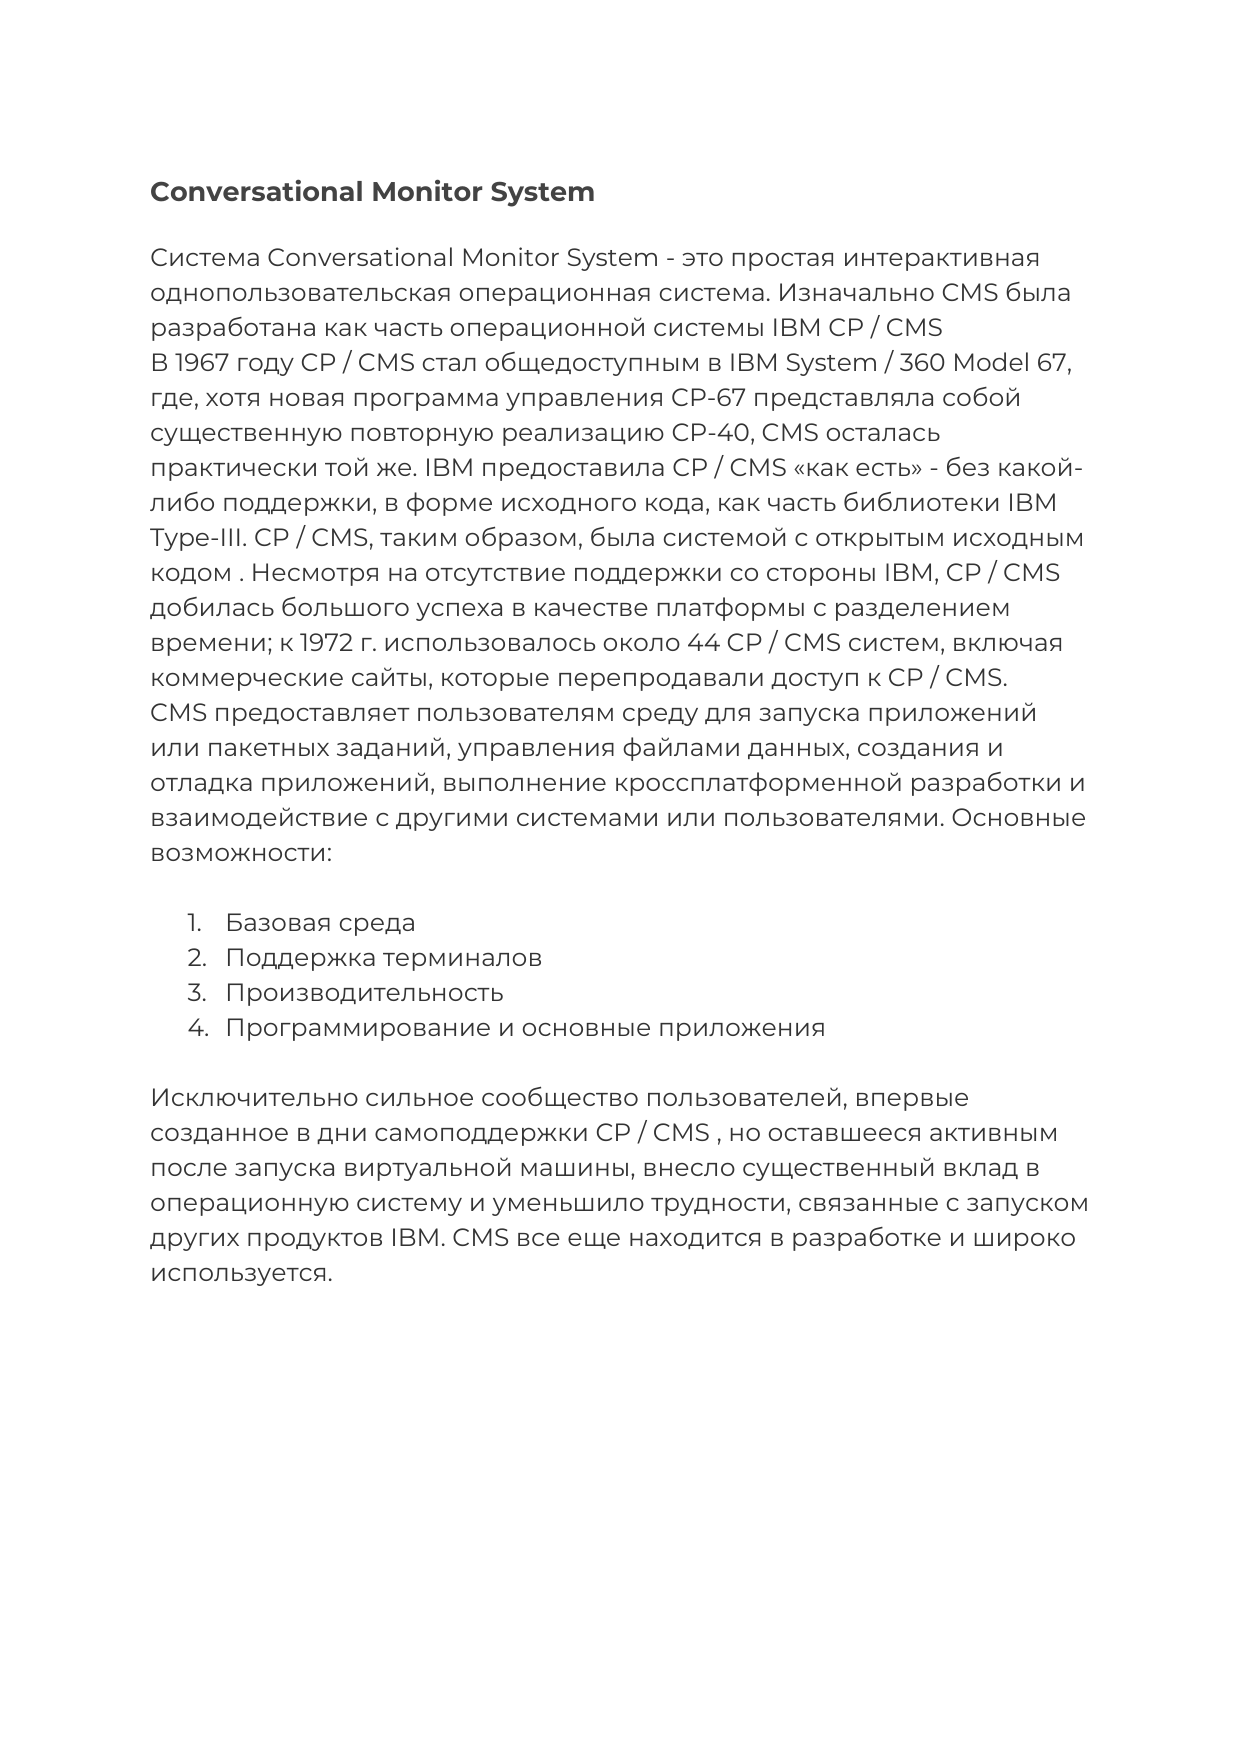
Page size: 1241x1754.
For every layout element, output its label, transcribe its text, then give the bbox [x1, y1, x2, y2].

text Исключительно сильное сообщество пользователей, впервые созданное в дни самоподдержки CP / CMS , но оставшееся активным после запуска виртуальной машины, внесло существенный вклад в операционную систему и уменьшило трудности, связанные с запуском других продуктов IBM. CMS все еще находится в разработке и широко используется. [150, 1082, 1090, 1288]
text В 1967 году CP / CMS стал общедоступным в IBM System / 360 Model 67, где, хотя новая программа управления CP-67 представляла собой существенную повторную реализацию CP-40, CMS осталась практически той же. IBM предоставила CP / CMS «как есть» - без какой-либо поддержки, в форме исходного кода, как часть библиотеки IBM Type-III. CP / CMS, таким образом, была системой с открытым исходным кодом . Несмотря на отсутствие поддержки со стороны IBM, CP / CMS добилась большого успеха в качестве платформы с разделением времени; к 1972 г. использовалось около 44 CP / CMS систем, включая коммерческие сайты, которые перепродавали доступ к CP / CMS. [150, 347, 1090, 693]
list Программирование и основные приложения [187, 1012, 1090, 1043]
list Базовая среда [187, 907, 1090, 938]
text CMS предоставляет пользователям среду для запуска приложений или пакетных заданий, управления файлами данных, создания и отладка приложений, выполнение кроссплатформенной разработки и взаимодействие с другими системами или пользователями. Основные возможности: [150, 697, 1090, 868]
list Производительность [187, 977, 1090, 1008]
list Поддержка терминалов [187, 942, 1090, 973]
subtitle Conversational Monitor System [150, 175, 1090, 208]
text Система Conversational Monitor System - это простая интерактивная однопользовательская операционная система. Изначально CMS была разработана как часть операционной системы IBM CP / CMS [150, 242, 1090, 343]
